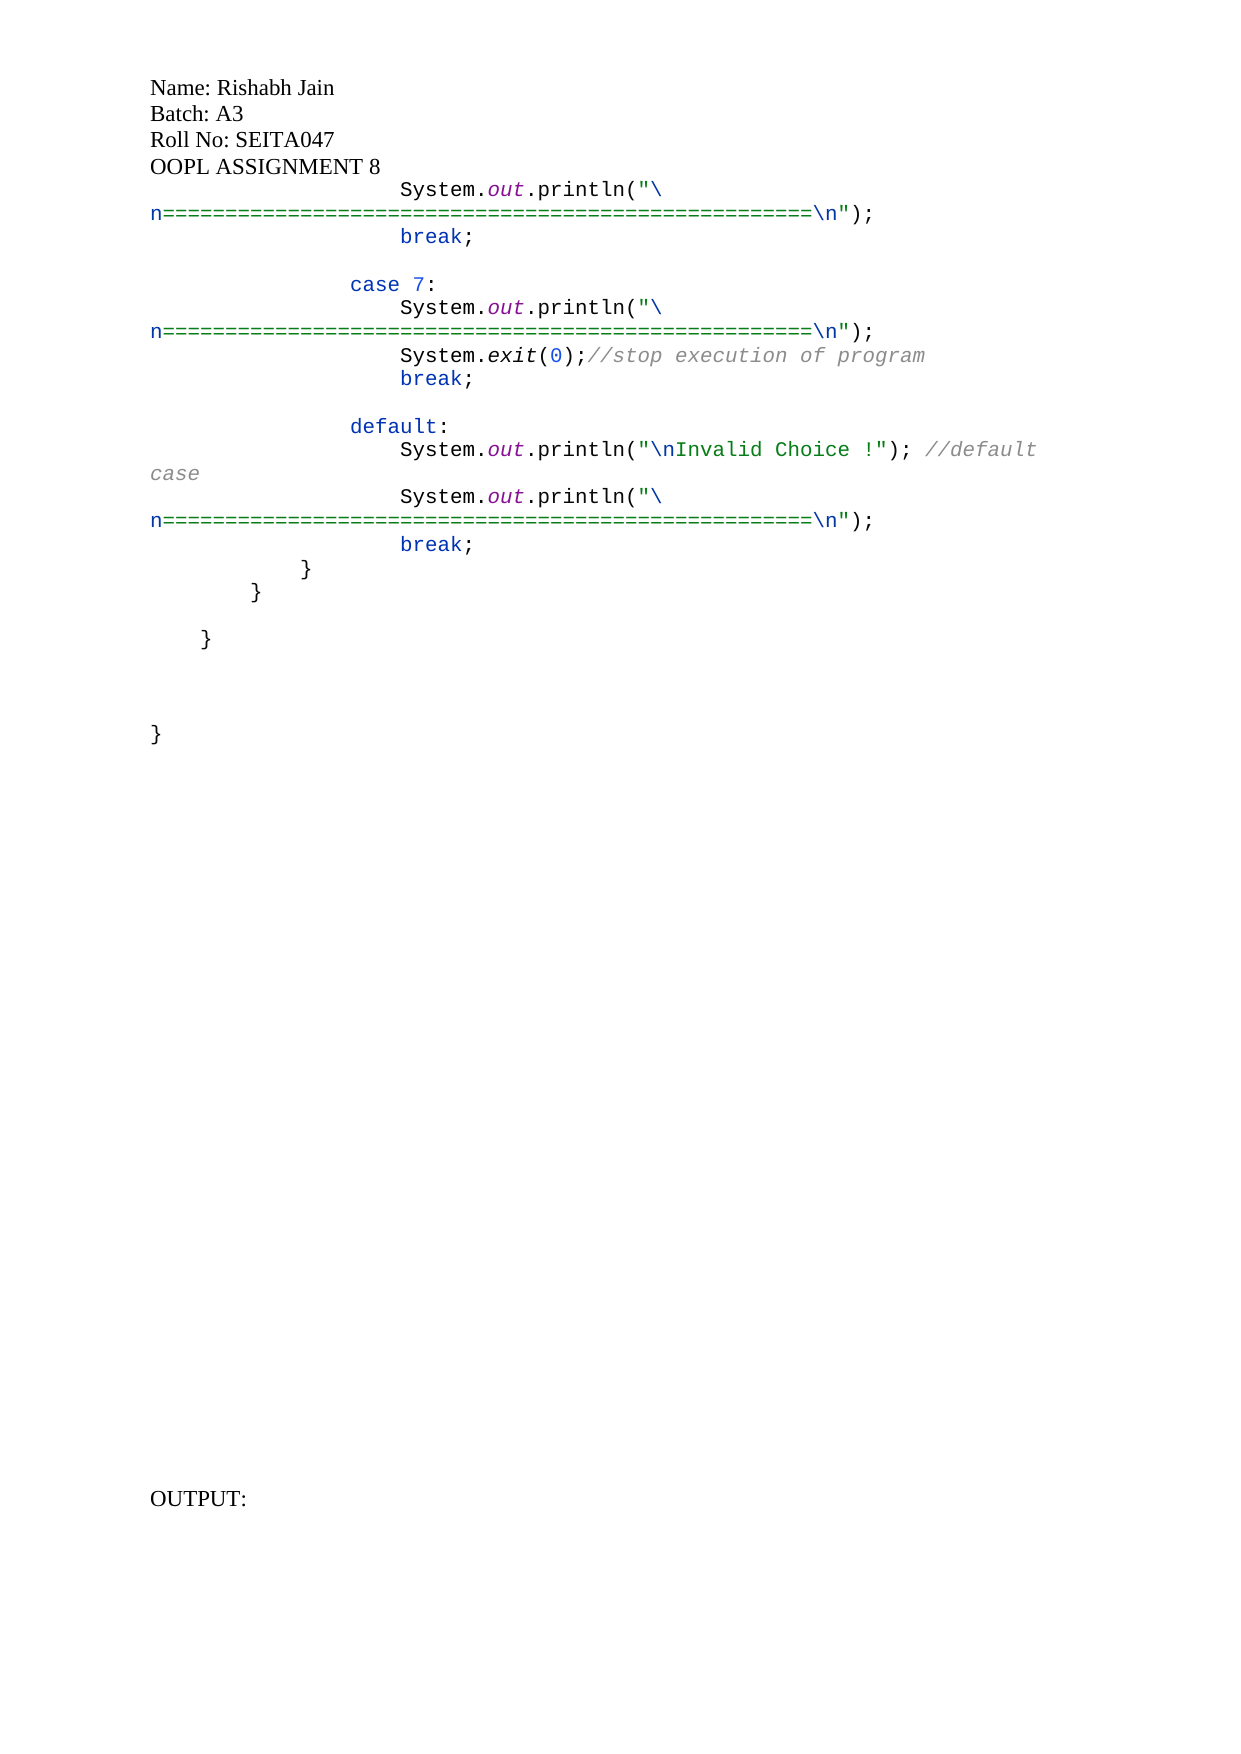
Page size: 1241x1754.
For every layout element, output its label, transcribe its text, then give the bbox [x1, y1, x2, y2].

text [150, 179, 1090, 747]
text OUTPUT: [150, 1484, 1090, 1511]
